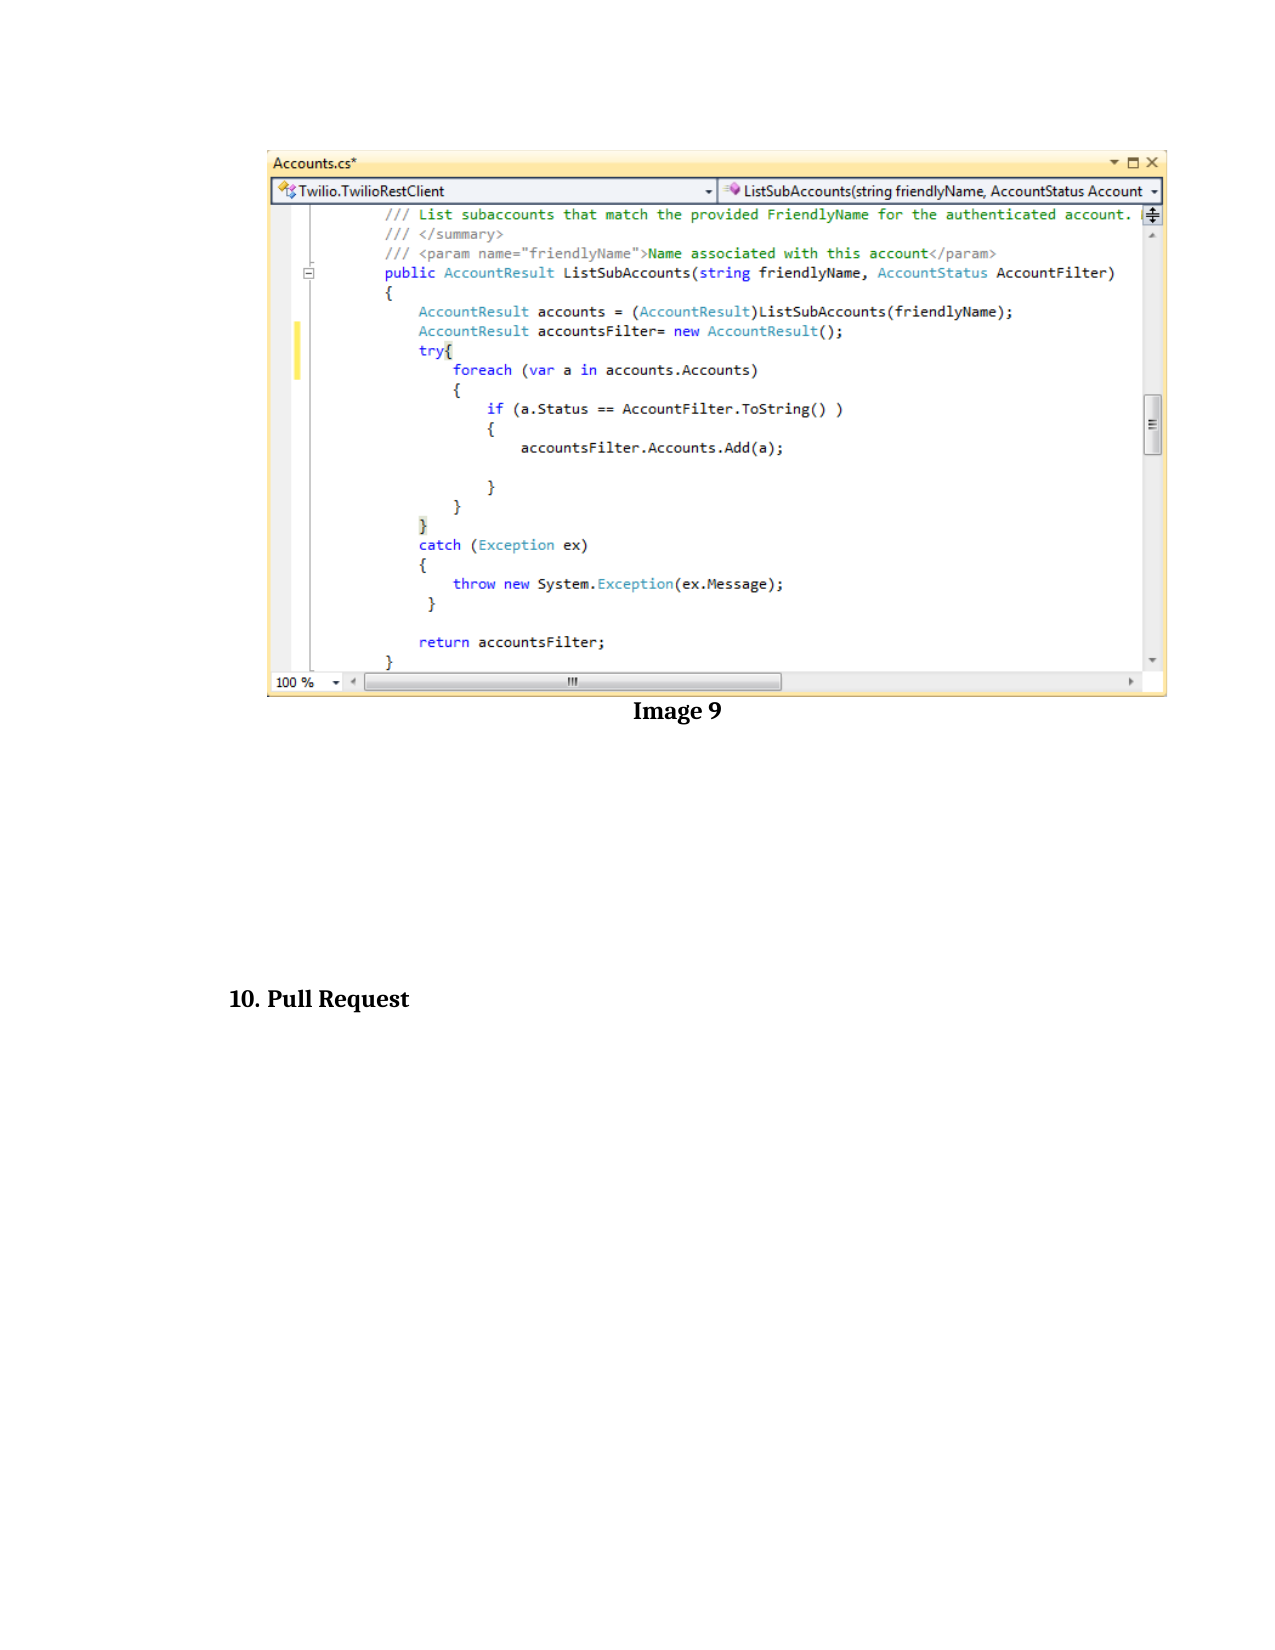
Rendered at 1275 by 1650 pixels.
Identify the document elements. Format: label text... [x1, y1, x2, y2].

list Pull Request [229, 984, 1087, 1013]
list Image 9 [267, 697, 1087, 726]
picture [267, 150, 1168, 697]
